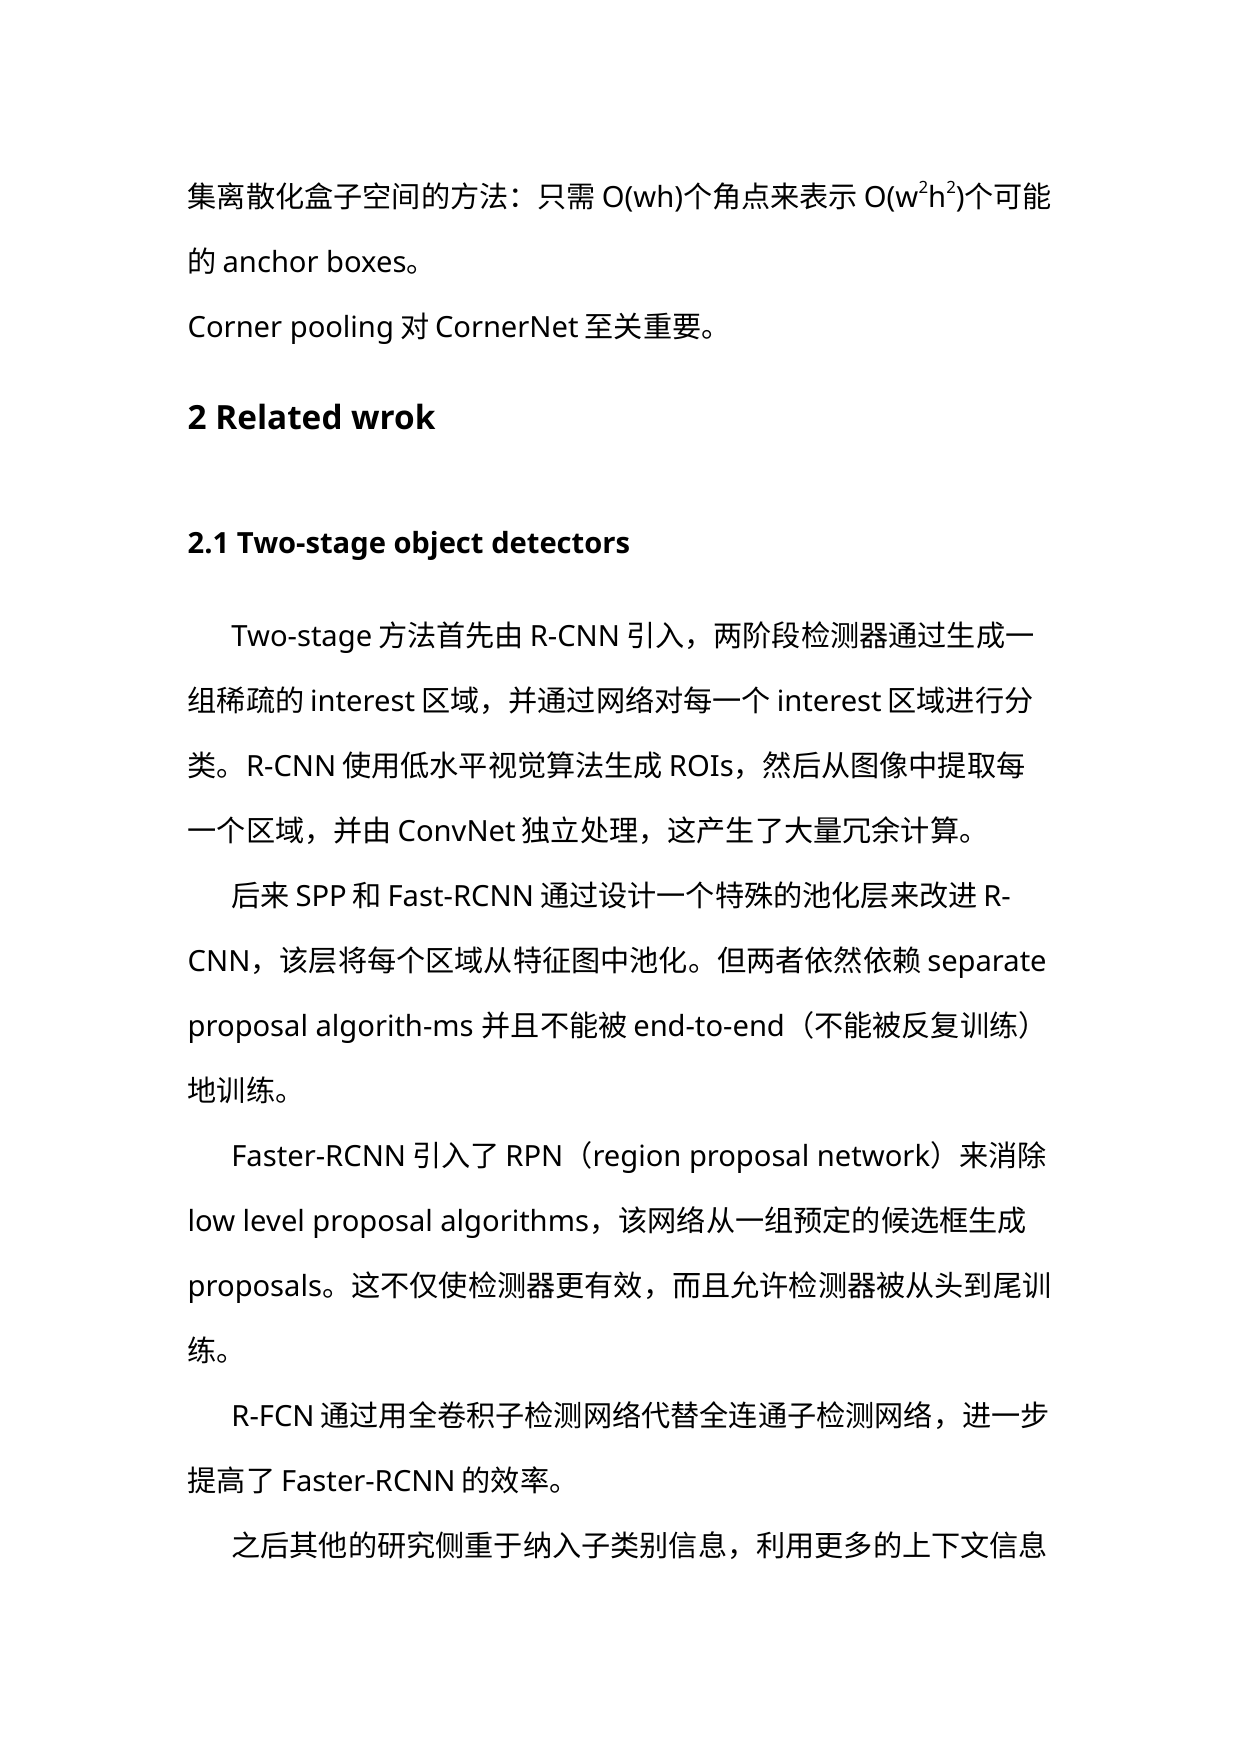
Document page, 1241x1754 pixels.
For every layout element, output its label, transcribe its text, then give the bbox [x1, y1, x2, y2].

text Faster-RCNN引入了RPN（region proposal network）来消除low level proposal algorithms，该网络从一组预定的候选框生成proposals。这不仅使检测器更有效，而且允许检测器被从头到尾训练。 [187, 1121, 1053, 1381]
text 后来SPP和Fast-RCNN通过设计一个特殊的池化层来改进R-CNN，该层将每个区域从特征图中池化。但两者依然依赖separate proposal algorith-ms 并且不能被end-to-end（不能被反复训练）地训练。 [187, 861, 1053, 1121]
text Two-stage方法首先由R-CNN引入，两阶段检测器通过生成一组稀疏的interest区域，并通过网络对每一个interest区域进行分类。R-CNN使用低水平视觉算法生成ROIs，然后从图像中提取每一个区域，并由ConvNet独立处理，这产生了大量冗余计算。 [187, 601, 1053, 861]
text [187, 1511, 1053, 1576]
subtitle 2.1 Two-stage object detectors [187, 509, 1053, 574]
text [187, 162, 1053, 292]
subtitle 2 Related wrok [187, 384, 1053, 449]
text Corner pooling对CornerNet至关重要。 [187, 292, 1053, 357]
text R-FCN通过用全卷积子检测网络代替全连通子检测网络，进一步提高了Faster-RCNN的效率。 [187, 1381, 1053, 1511]
